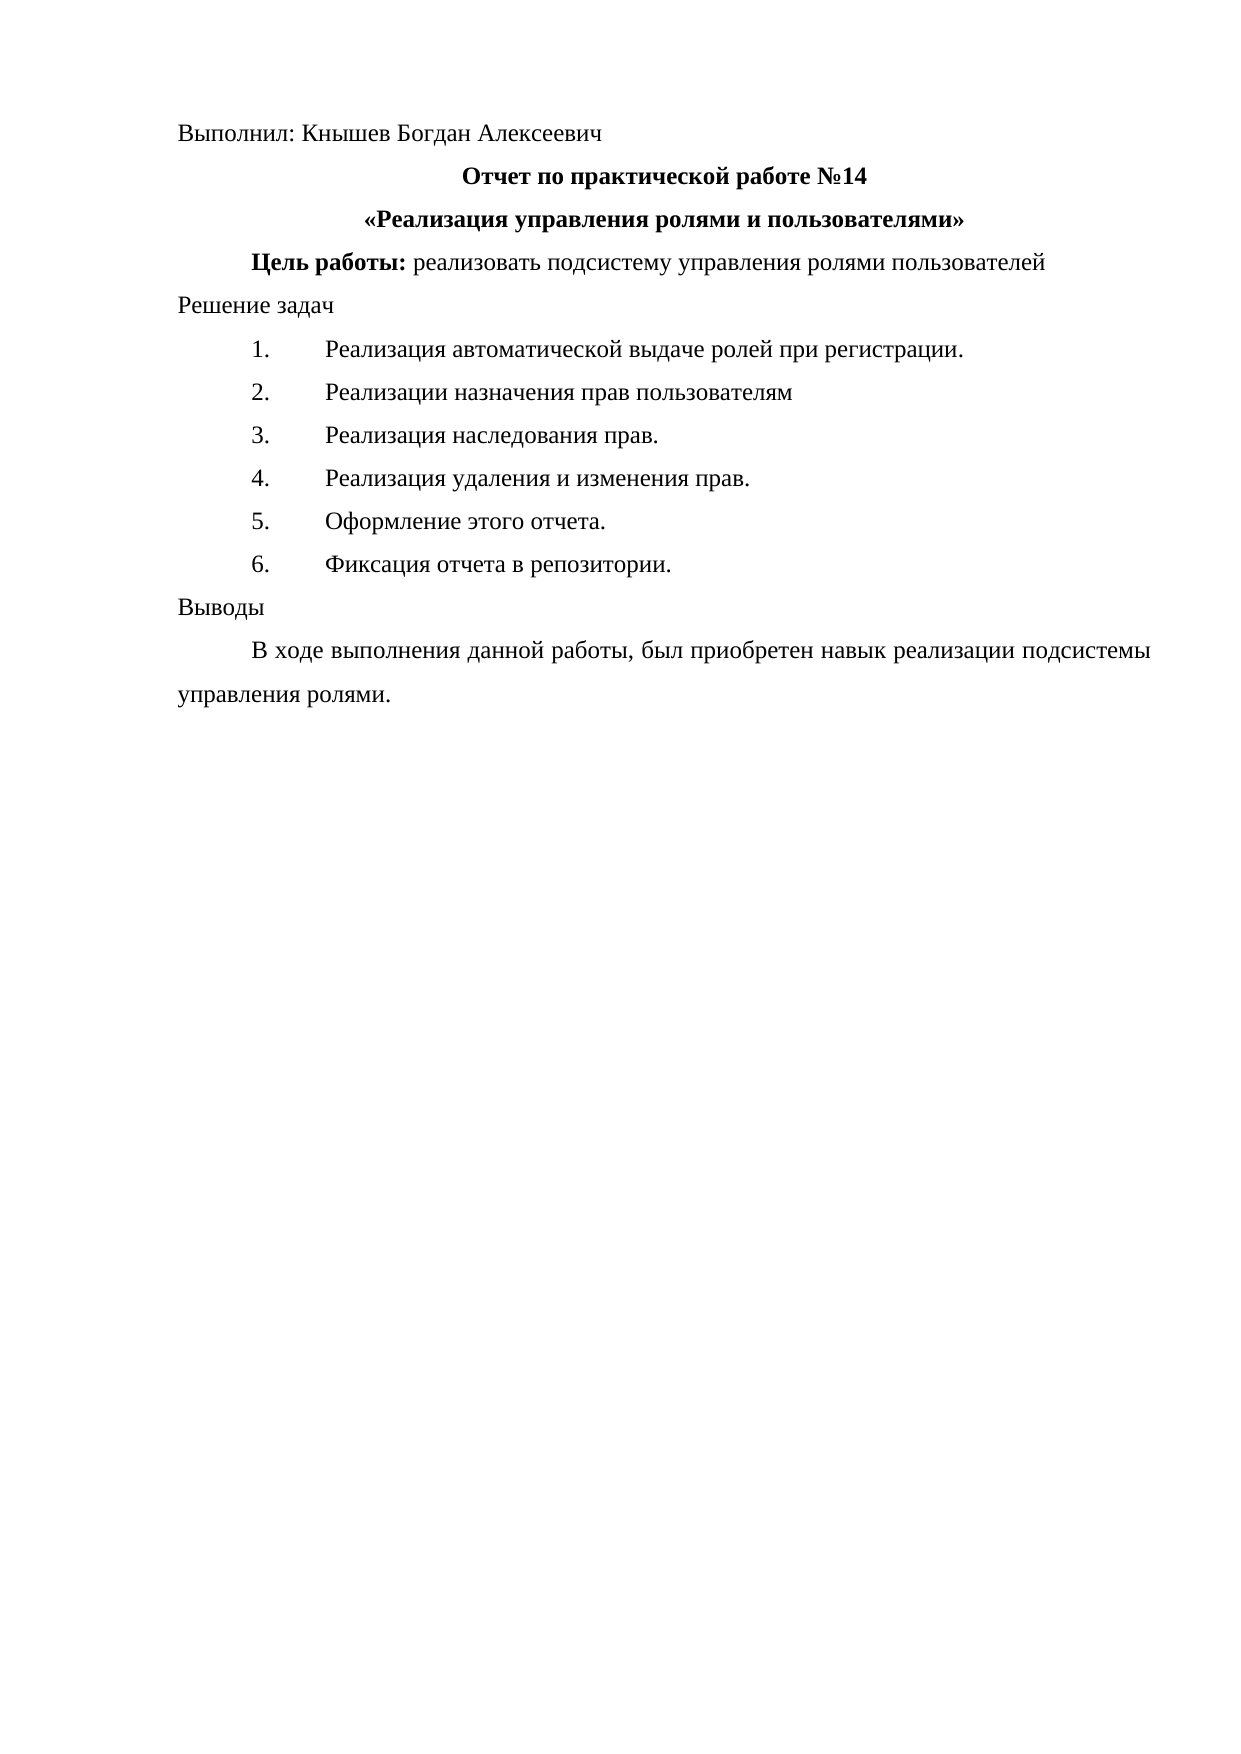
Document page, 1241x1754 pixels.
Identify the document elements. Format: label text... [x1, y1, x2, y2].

list Реализация удаления и изменения прав. [177, 463, 1152, 492]
list В ходе выполнения данной работы, был приобретен навык реализации подсистемы управления ролями. [177, 636, 1152, 707]
text Решение задач [177, 291, 1152, 319]
list Реализация автоматической выдаче ролей при регистрации. [177, 334, 1152, 362]
list Оформление этого отчета. [177, 506, 1152, 535]
text Выполнил: Кнышев Богдан Алексеевич [177, 118, 1152, 147]
text Отчет по практической работе №14 [177, 161, 1152, 190]
list Выводы [177, 592, 1152, 621]
list Фиксация отчета в репозитории. [177, 549, 1152, 578]
text Цель работы: реализовать подсистему управления ролями пользователей [177, 247, 1152, 276]
text «Реализация управления ролями и пользователями» [177, 204, 1152, 233]
list Реализация наследования прав. [177, 420, 1152, 449]
list Реализации назначения прав пользователям [177, 377, 1152, 406]
